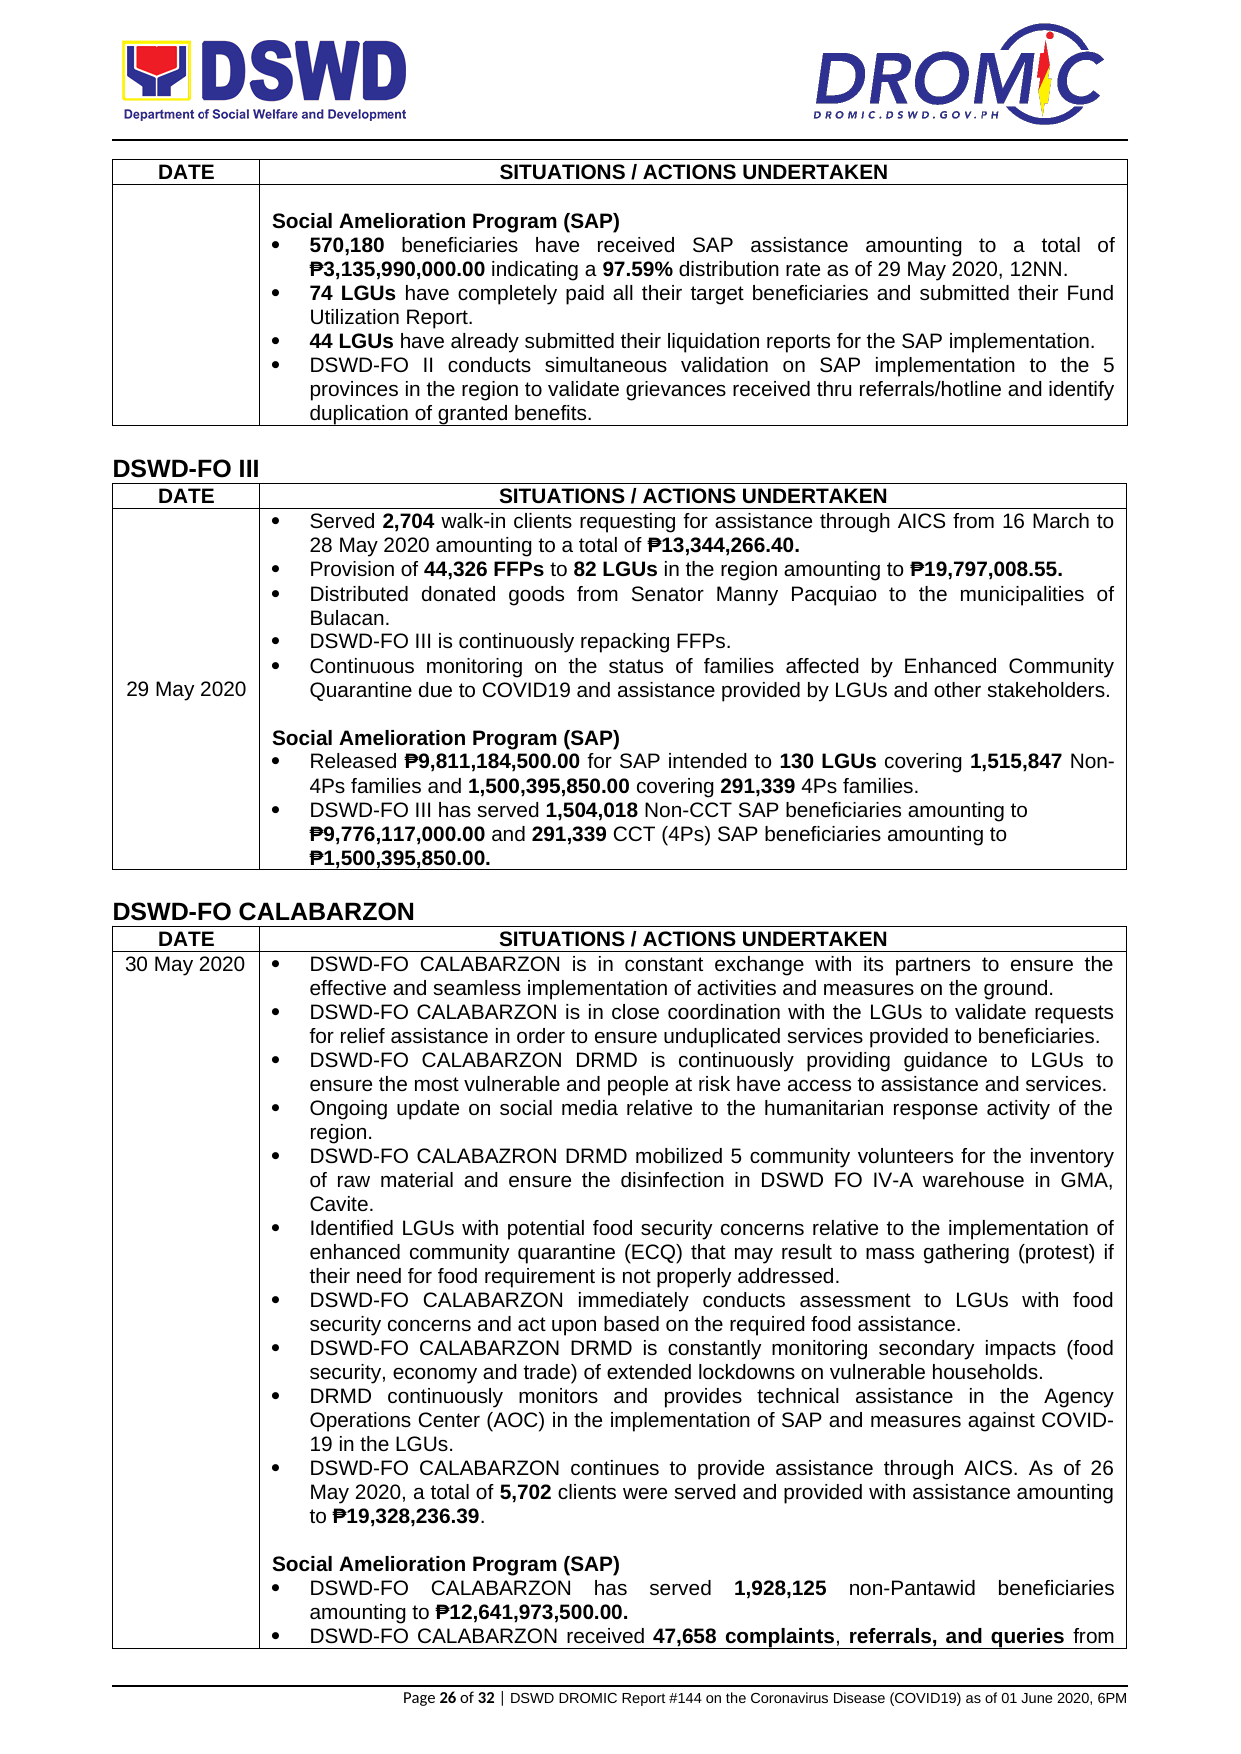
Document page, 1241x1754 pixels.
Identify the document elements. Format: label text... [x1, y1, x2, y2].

text DSWD-FO III [112, 454, 1128, 483]
picture [781, 23, 1133, 125]
text DSWD-FO CALABARZON [112, 897, 1128, 926]
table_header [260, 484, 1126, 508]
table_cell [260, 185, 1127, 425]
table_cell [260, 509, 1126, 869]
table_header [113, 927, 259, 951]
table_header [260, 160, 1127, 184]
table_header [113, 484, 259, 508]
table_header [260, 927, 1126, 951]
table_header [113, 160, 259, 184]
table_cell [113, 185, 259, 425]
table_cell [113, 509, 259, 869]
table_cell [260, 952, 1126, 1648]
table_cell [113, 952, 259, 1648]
picture [112, 37, 417, 125]
